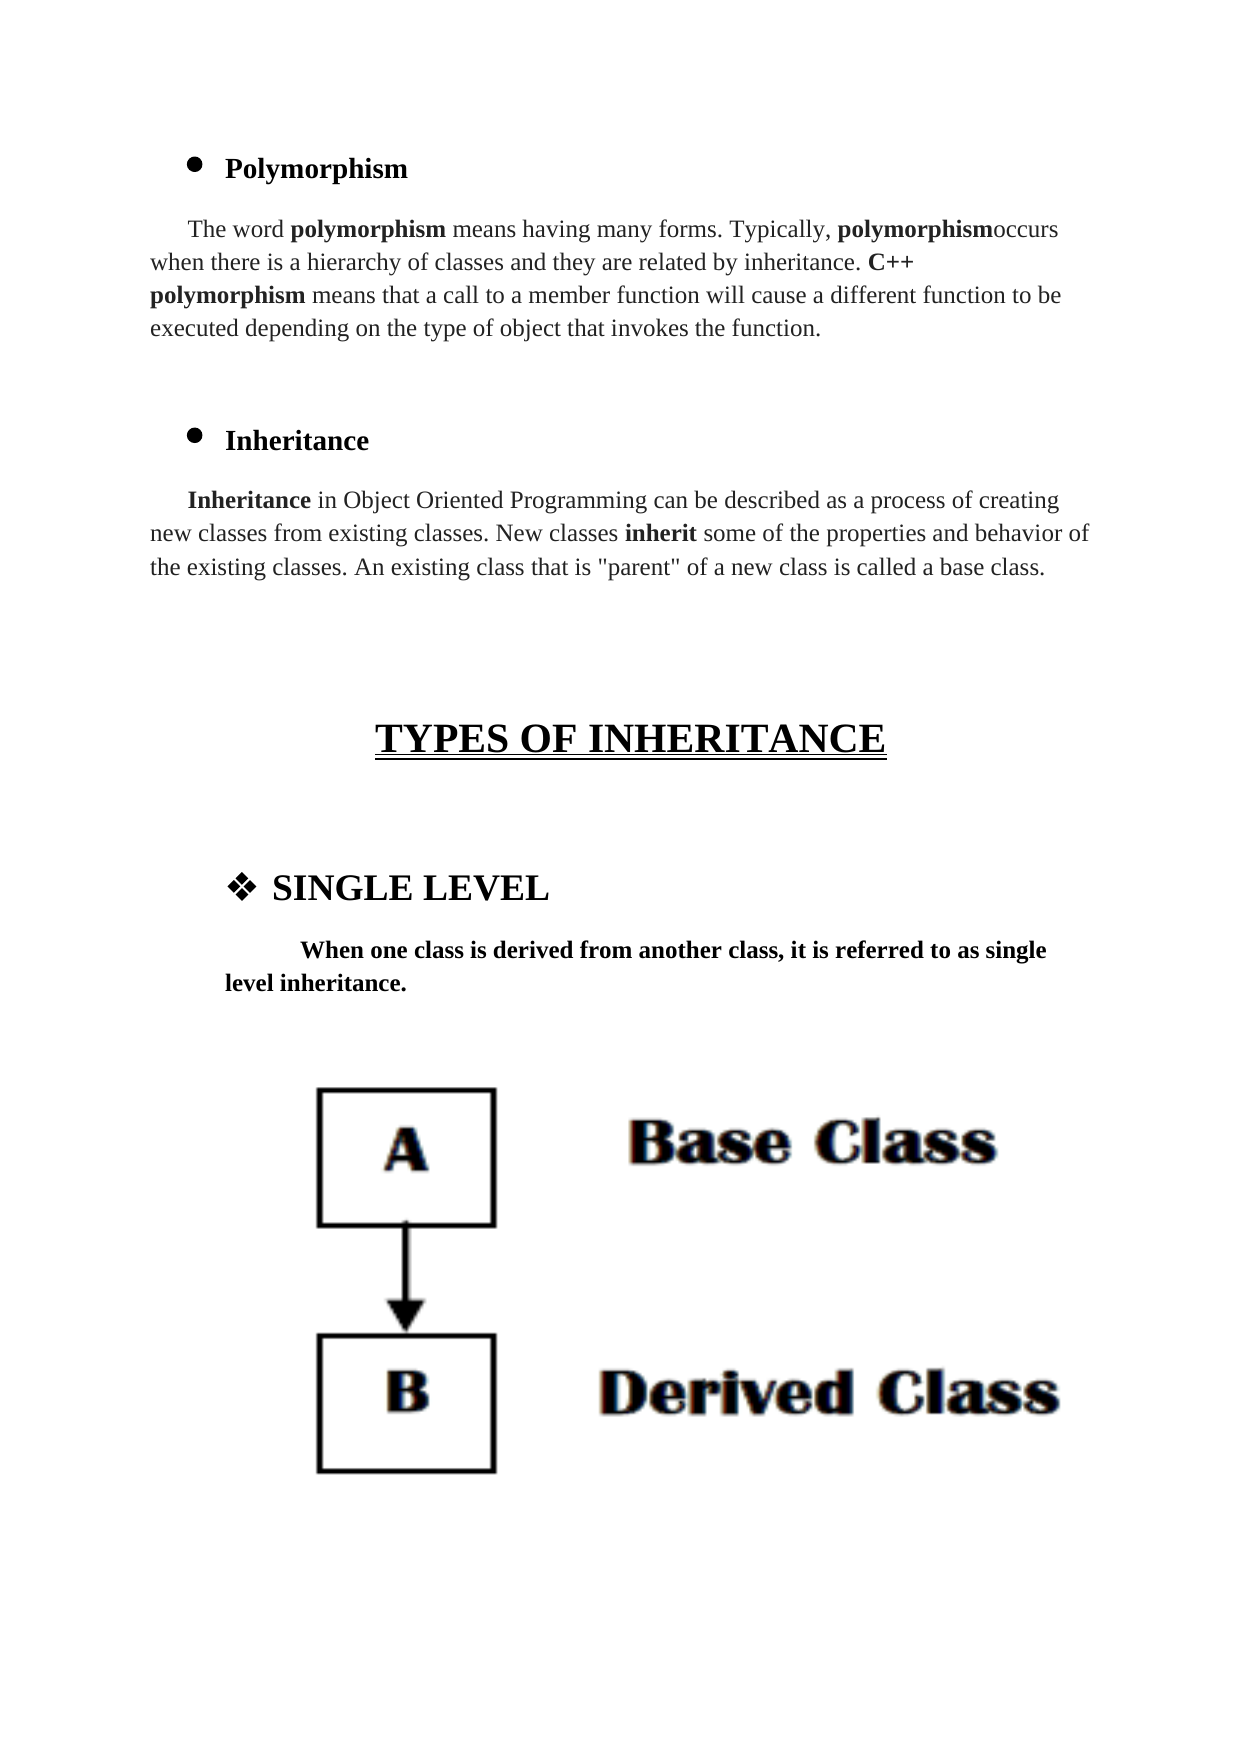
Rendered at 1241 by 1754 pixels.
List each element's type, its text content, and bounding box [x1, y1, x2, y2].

text Inheritance in Object Oriented Programming can be described as a process of creating new classes from existing classes. New classes inherit some of the properties and behavior of the existing classes. An existing class that is "parent" of a new class is called a base class. [150, 486, 1090, 580]
text TYPES OF INHERITANCE [300, 713, 1090, 761]
list Inheritance [187, 421, 1090, 459]
list SINGLE LEVEL [225, 865, 1090, 908]
list Polymorphism [187, 150, 1090, 188]
picture [300, 1076, 1081, 1492]
text The word polymorphism means having many forms. Typically, polymorphismoccurs when there is a hierarchy of classes and they are related by inheritance. C++ polymorphism means that a call to a member function will cause a different function to be executed depending on the type of object that invokes the function. [150, 214, 1090, 342]
text When one class is derived from another class, it is referred to as single level inheritance. [225, 935, 1090, 997]
